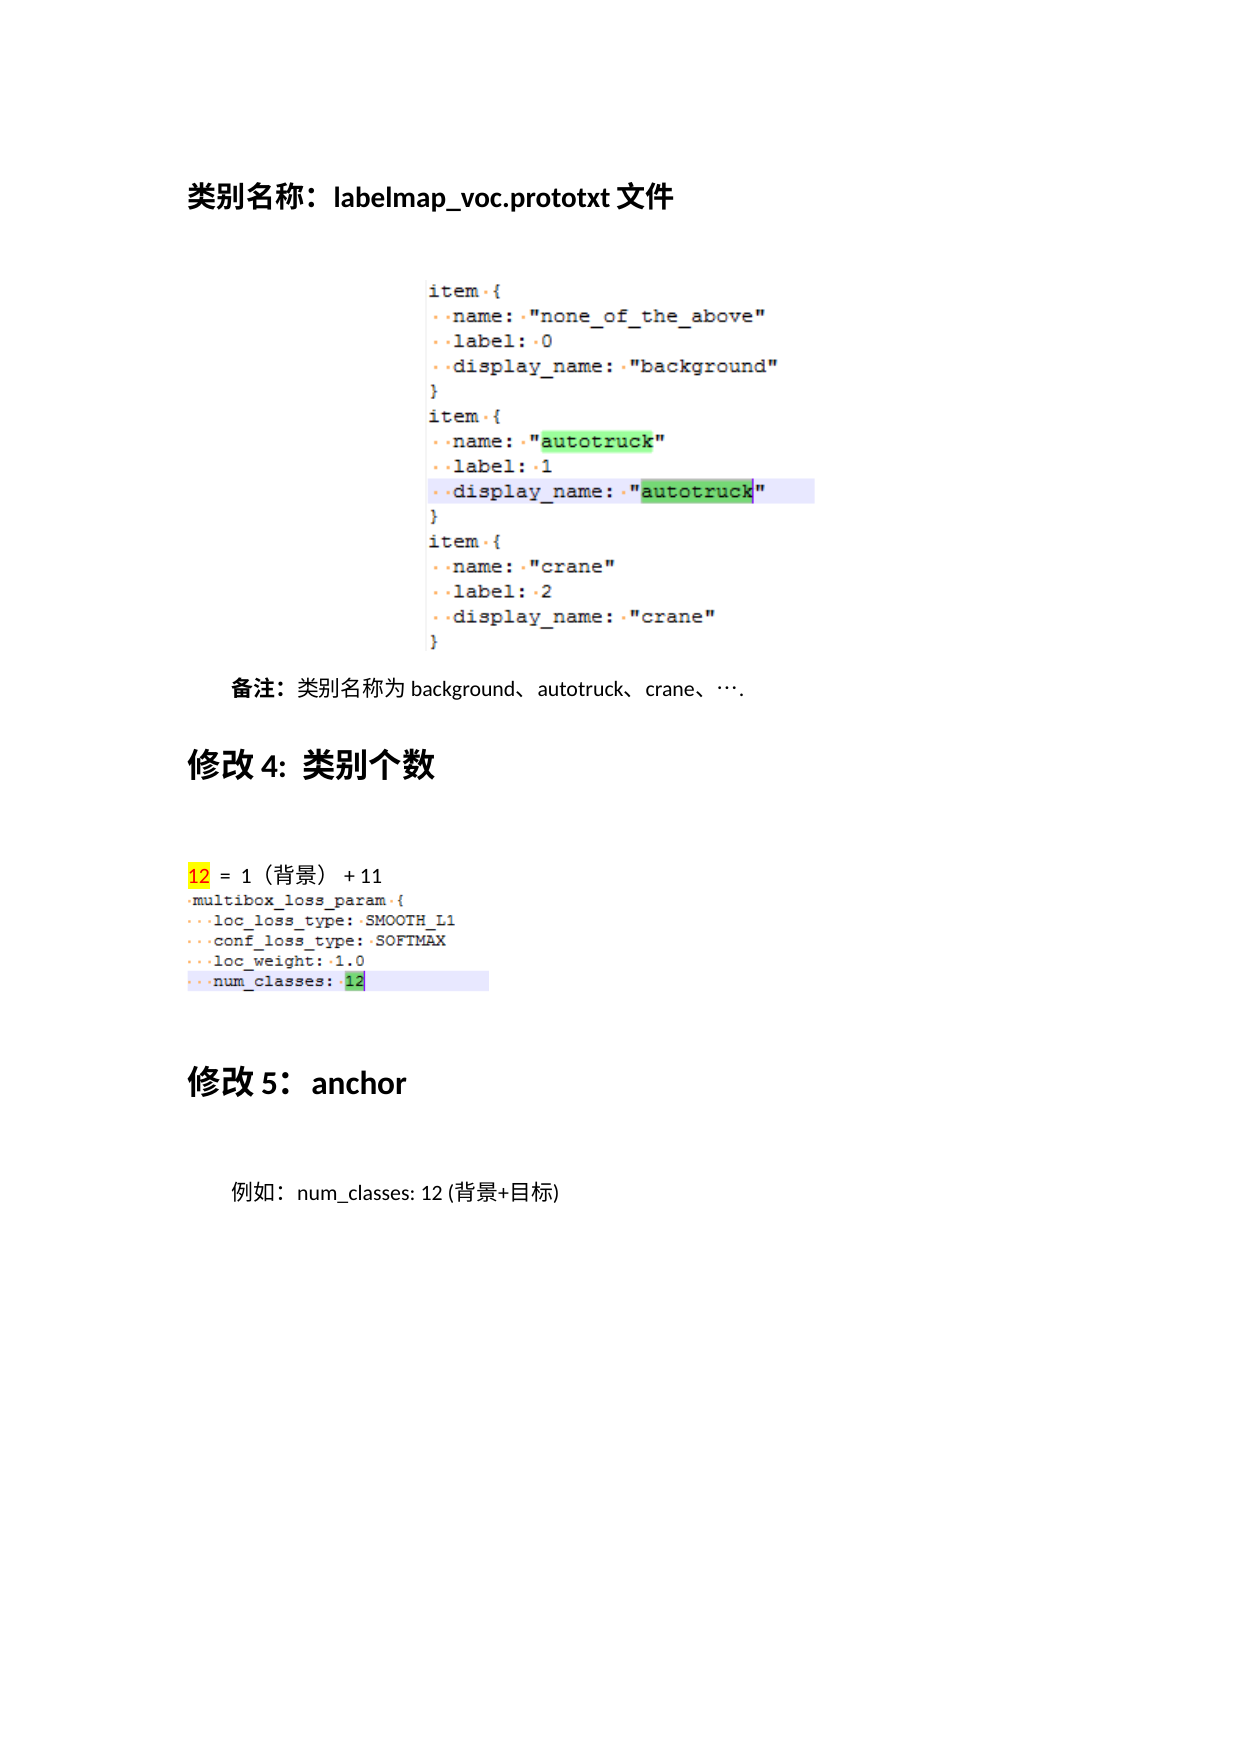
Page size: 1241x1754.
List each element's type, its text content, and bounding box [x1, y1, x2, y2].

text 例如：num_classes: 12 (背景+目标) [187, 1174, 1053, 1207]
picture [425, 280, 815, 651]
text 备注：类别名称为background、autotruck、crane、…. [187, 671, 1053, 703]
text 12 = 1（背景） + 11 [187, 858, 1053, 890]
subtitle 修改4: 类别个数 [187, 730, 1053, 795]
subtitle 类别名称：labelmap_voc.prototxt文件 [187, 162, 1053, 227]
subtitle 修改5：anchor [187, 1047, 1053, 1112]
picture [187, 890, 489, 995]
